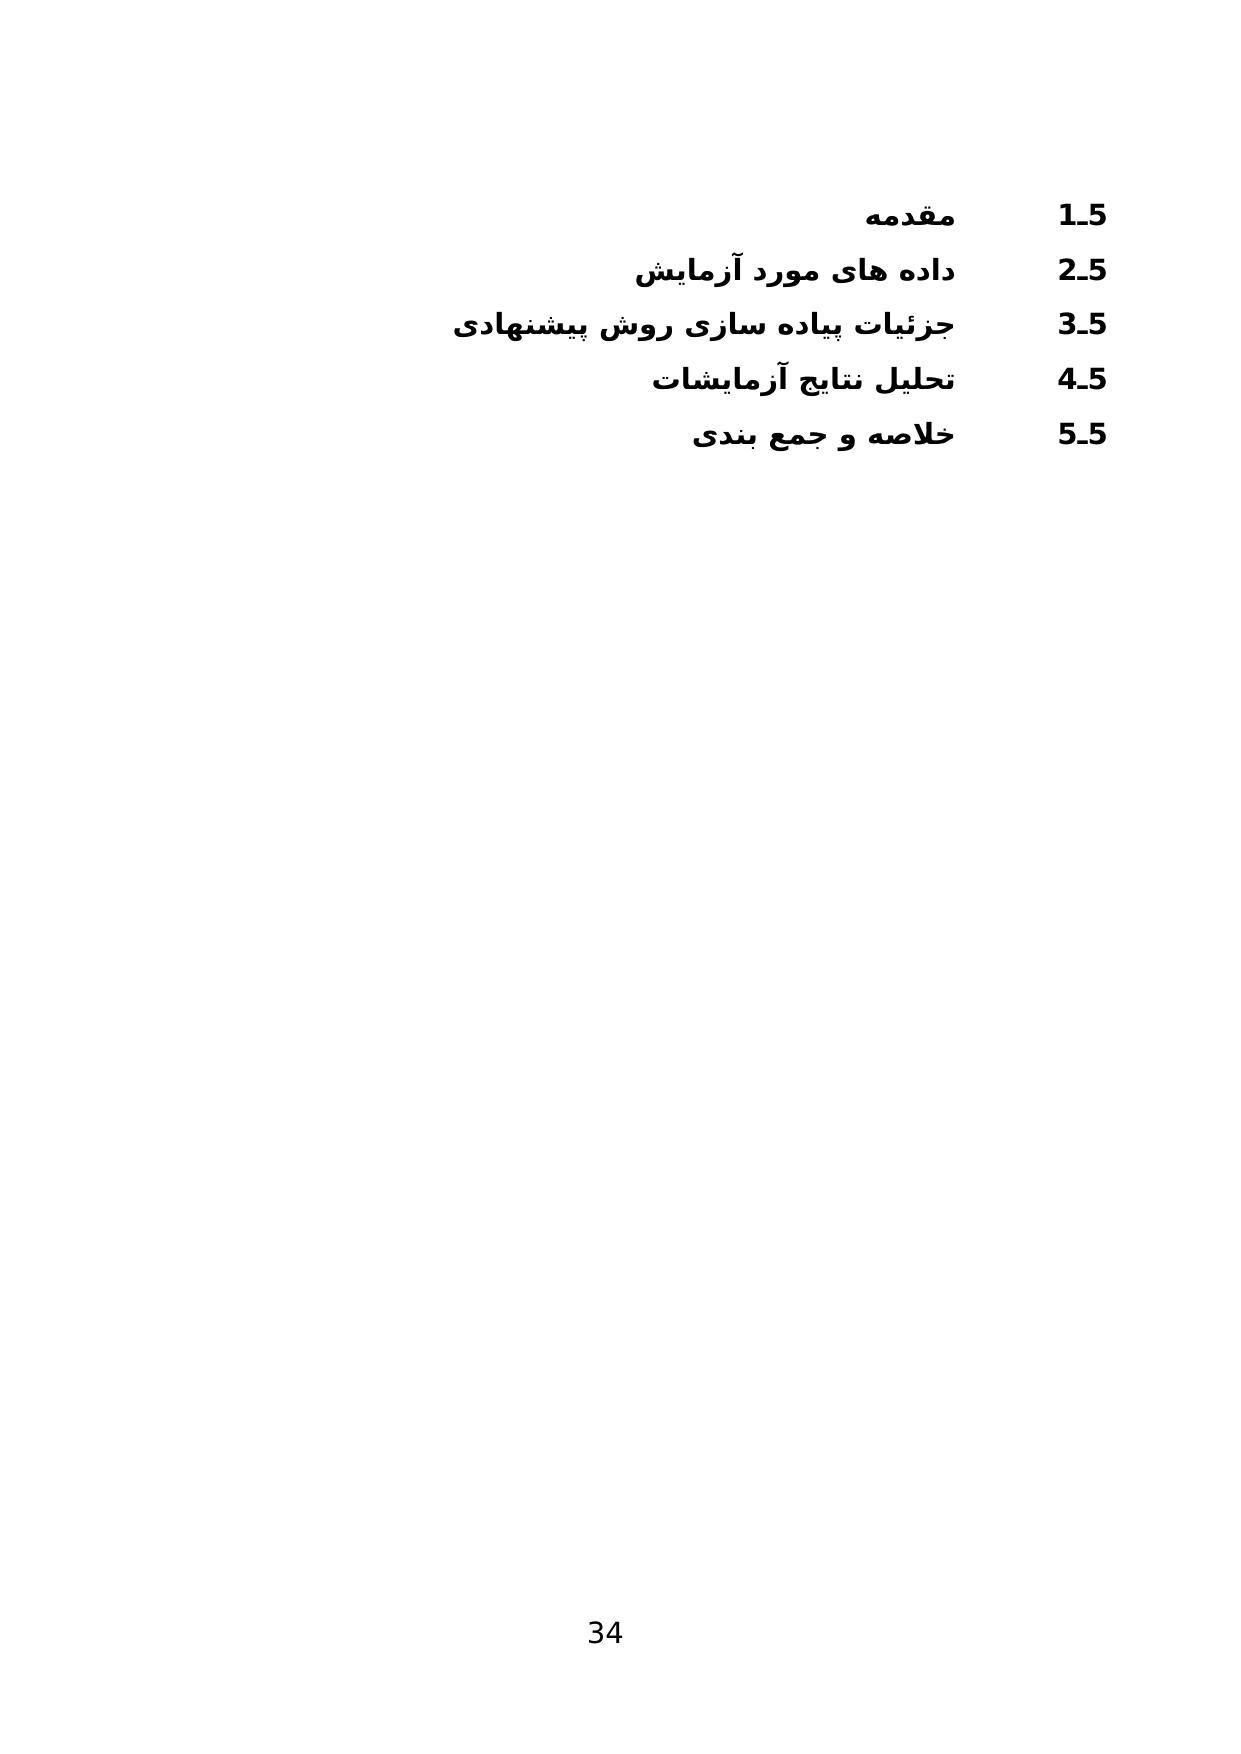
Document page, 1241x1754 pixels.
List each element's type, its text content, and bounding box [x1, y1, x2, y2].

subtitle داده های مورد آزمایش [148, 253, 1057, 287]
subtitle تحلیل نتایج آزمایشات [148, 362, 1057, 396]
subtitle جزئیات پیاده سازی روش پیشنهادی [148, 308, 1057, 342]
subtitle مقدمه [148, 198, 1057, 232]
subtitle خلاصه و جمع بندی [148, 417, 1057, 451]
